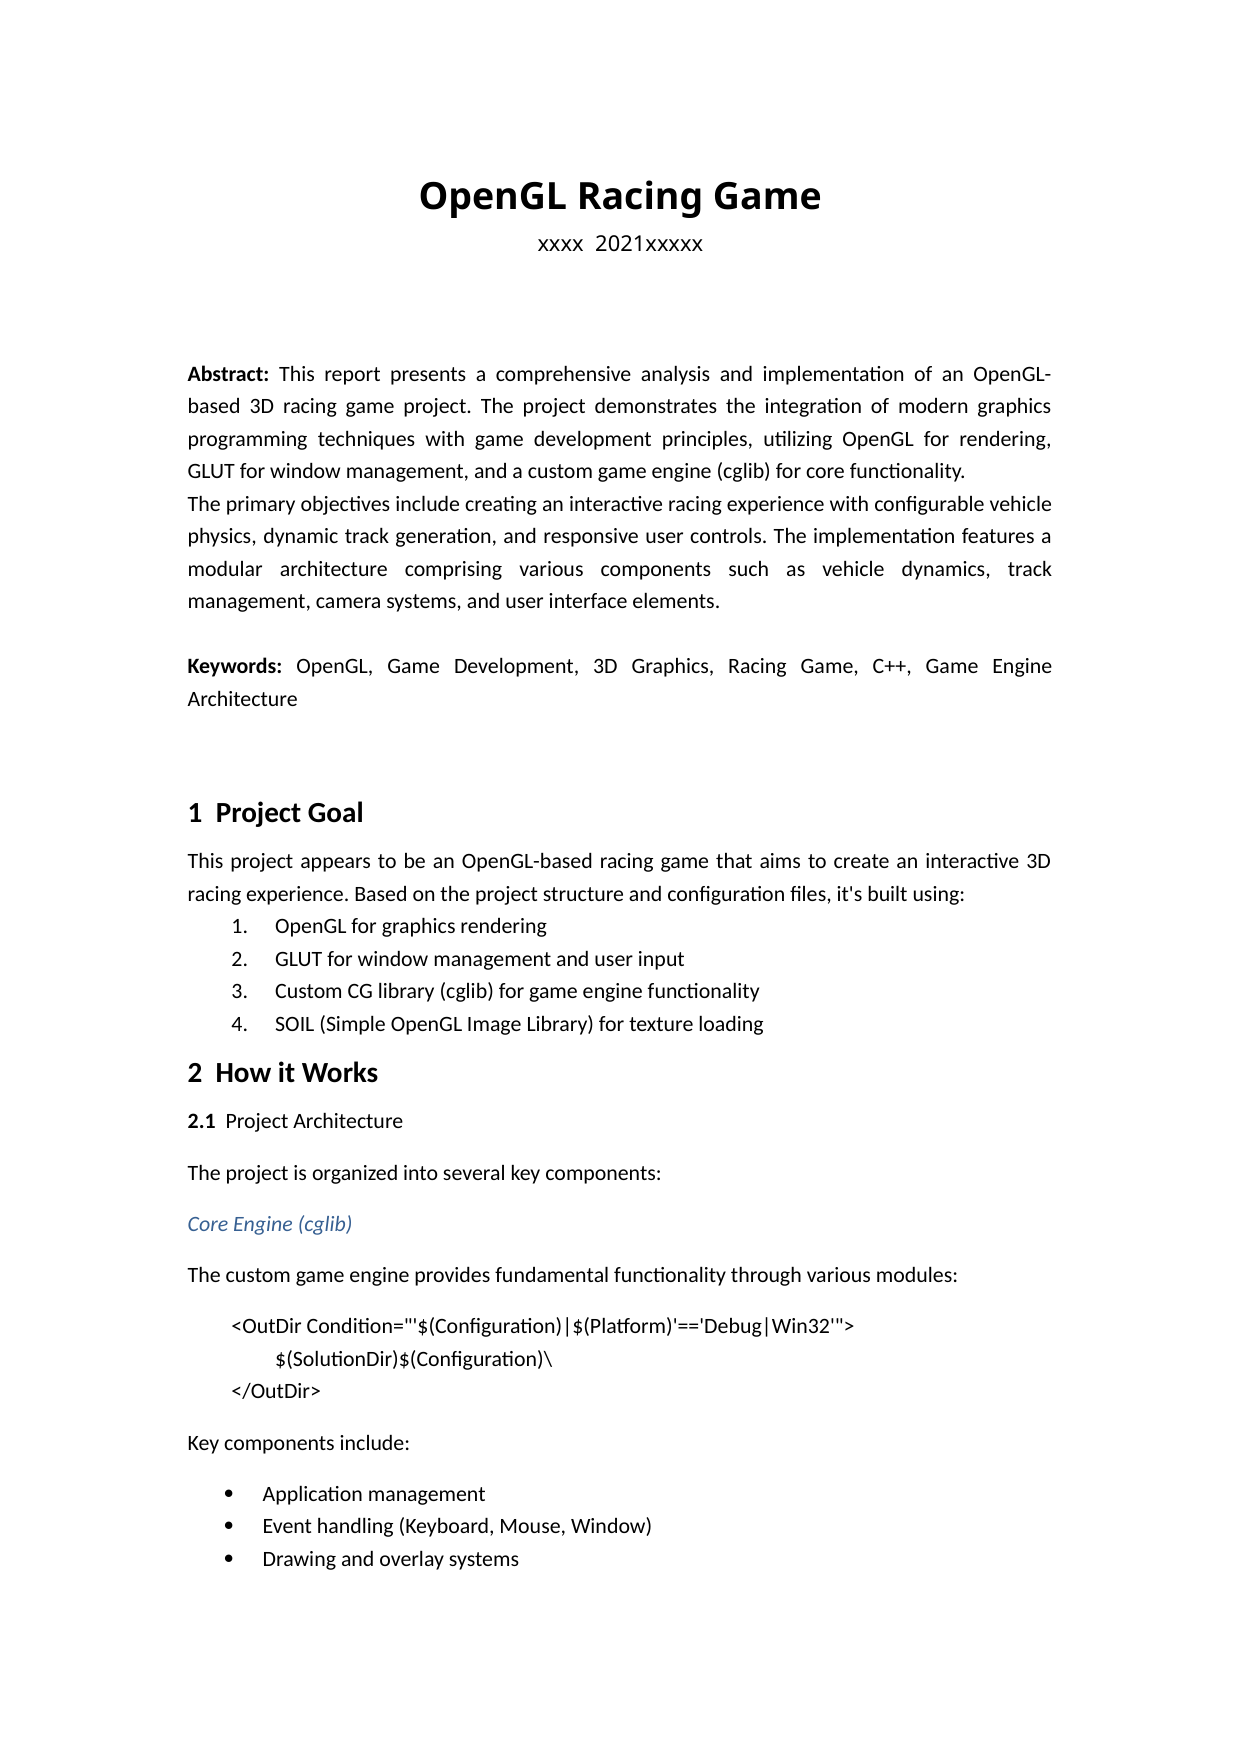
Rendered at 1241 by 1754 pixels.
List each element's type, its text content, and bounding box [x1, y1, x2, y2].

list GLUT for window management and user input [231, 942, 1053, 974]
list Drawing and overlay systems [225, 1542, 1053, 1574]
text The custom game engine provides fundamental functionality through various modules: [187, 1258, 1053, 1291]
text Abstract: This report presents a comprehensive analysis and implementation of an OpenGL-based 3D racing game project. The project demonstrates the integration of modern graphics programming techniques with game development principles, utilizing OpenGL for rendering, GLUT for window management, and a custom game engine (cglib) for core functionality. [187, 357, 1053, 487]
text $(SolutionDir)$(Configuration)\ [231, 1342, 1053, 1374]
list SOIL (Simple OpenGL Image Library) for texture loading [231, 1007, 1053, 1039]
text 2 How it Works [187, 1039, 1053, 1104]
list OpenGL for graphics rendering [231, 909, 1053, 942]
text The project is organized into several key components: [187, 1156, 1053, 1188]
text 2.1 Project Architecture [187, 1104, 1053, 1137]
text Key components include: [187, 1426, 1053, 1458]
list Custom CG library (cglib) for game engine functionality [231, 974, 1053, 1007]
text Keywords: OpenGL, Game Development, 3D Graphics, Racing Game, C++, Game Engine Architecture [187, 649, 1053, 714]
text This project appears to be an OpenGL-based racing game that aims to create an interactive 3D racing experience. Based on the project structure and configuration files, it's built using: [187, 844, 1053, 909]
text </OutDir> [231, 1374, 1053, 1407]
subtitle Core Engine (cglib) [187, 1207, 1053, 1239]
list Application management [225, 1477, 1053, 1509]
text <OutDir Condition="'$(Configuration)|$(Platform)'=='Debug|Win32'"> [187, 1309, 1053, 1342]
list Event handling (Keyboard, Mouse, Window) [225, 1509, 1053, 1542]
text The primary objectives include creating an interactive racing experience with configurable vehicle physics, dynamic track generation, and responsive user controls. The implementation features a modular architecture comprising various components such as vehicle dynamics, track management, camera systems, and user interface elements. [187, 487, 1053, 617]
text xxxx 2021xxxxx [187, 227, 1053, 259]
text OpenGL Racing Game [187, 162, 1053, 227]
text 1 Project Goal [187, 779, 1053, 844]
